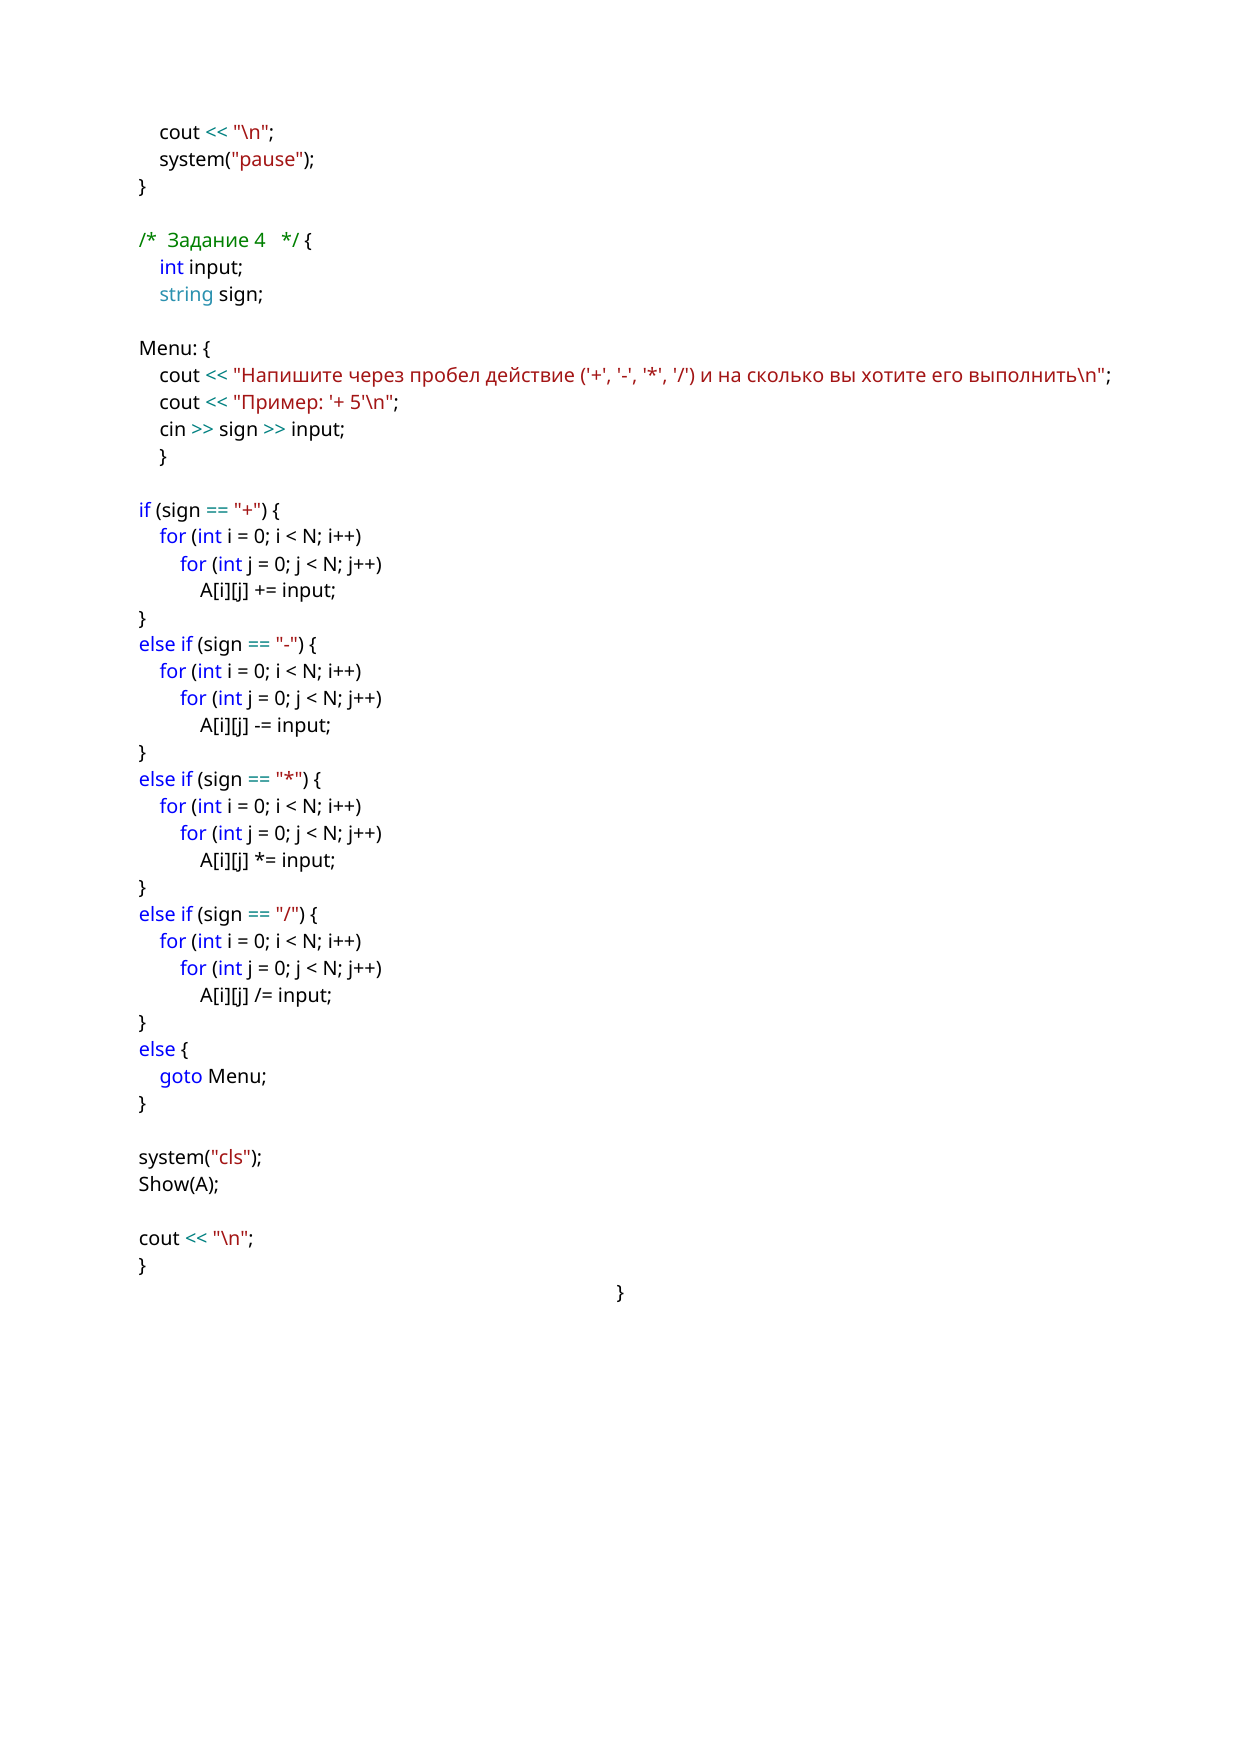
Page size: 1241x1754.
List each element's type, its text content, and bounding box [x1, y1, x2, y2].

text } [118, 873, 1122, 901]
text string sign; [118, 280, 1122, 307]
text for (int j = 0; j < N; j++) [118, 954, 1122, 981]
text cout << "\n"; [118, 1224, 1122, 1251]
text else if (sign == "*") { [118, 766, 1122, 793]
text else if (sign == "-") { [118, 631, 1122, 658]
text A[i][j] /= input; [118, 981, 1122, 1008]
text cin >> sign >> input; [118, 415, 1122, 442]
text A[i][j] += input; [118, 577, 1122, 604]
text A[i][j] -= input; [118, 712, 1122, 739]
text for (int i = 0; i < N; i++) [118, 658, 1122, 685]
text for (int i = 0; i < N; i++) [118, 523, 1122, 550]
text } [118, 739, 1122, 766]
text system("pause"); [118, 145, 1122, 172]
text } [118, 1008, 1122, 1035]
text } [118, 1089, 1122, 1116]
text if (sign == "+") { [118, 496, 1122, 523]
text Menu: { [118, 334, 1122, 361]
text cout << "Напишите через пробел действие ('+', '-', '*', '/') и на сколько вы хотите его выполнить\n"; [118, 361, 1122, 388]
text } [118, 1278, 1122, 1305]
text } [118, 442, 1122, 469]
text } [118, 604, 1122, 631]
text for (int j = 0; j < N; j++) [118, 685, 1122, 712]
text Show(A); [118, 1170, 1122, 1197]
text system("cls"); [118, 1143, 1122, 1170]
text for (int j = 0; j < N; j++) [118, 819, 1122, 847]
text A[i][j] *= input; [118, 847, 1122, 873]
text else if (sign == "/") { [118, 901, 1122, 927]
text cout << "\n"; [118, 118, 1122, 145]
text goto Menu; [118, 1062, 1122, 1089]
text for (int i = 0; i < N; i++) [118, 927, 1122, 954]
text else { [118, 1035, 1122, 1062]
text for (int j = 0; j < N; j++) [118, 550, 1122, 577]
text } [118, 172, 1122, 199]
text int input; [118, 253, 1122, 280]
text for (int i = 0; i < N; i++) [118, 793, 1122, 819]
text /* Задание 4 */ { [118, 226, 1122, 253]
text } [118, 1251, 1122, 1278]
text cout << "Пример: '+ 5'\n"; [118, 388, 1122, 415]
